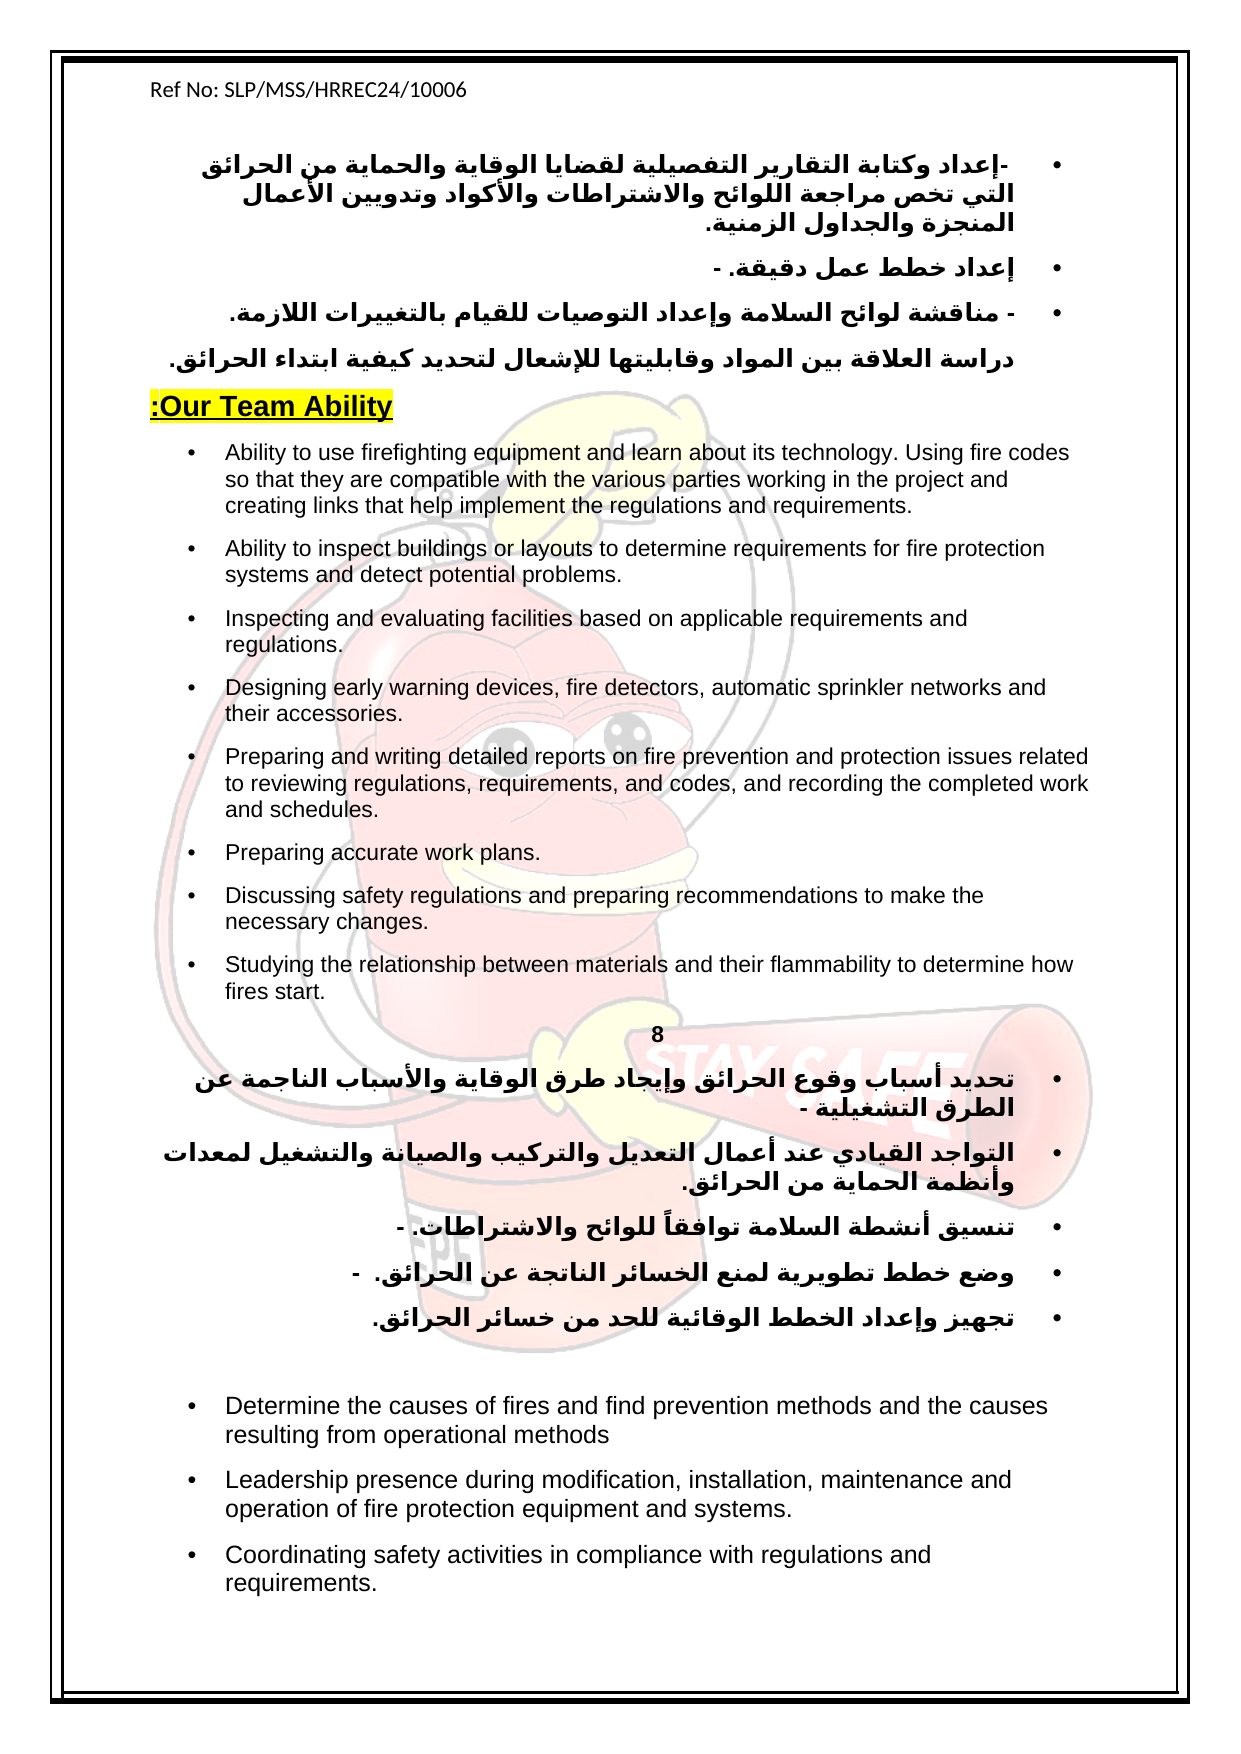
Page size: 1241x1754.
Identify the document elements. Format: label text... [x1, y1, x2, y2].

list وضع خطط تطويرية لمنع الخسائر الناتجة عن الحرائق. - [150, 1257, 1053, 1286]
list Determine the causes of fires and find prevention methods and the causes resulting from operational methods [187, 1391, 1090, 1449]
list Designing early warning devices, fire detectors, automatic sprinkler networks and their accessories. [187, 674, 1090, 727]
list - مناقشة لوائح السلامة وإعداد التوصيات للقيام بالتغييرات اللازمة. [150, 298, 1053, 327]
list Studying the relationship between materials and their flammability to determine how fires start. [187, 951, 1090, 1004]
list Coordinating safety activities in compliance with regulations and requirements. [187, 1540, 1090, 1597]
list Leadership presence during modification, installation, maintenance and operation of fire protection equipment and systems. [187, 1466, 1090, 1523]
list Inspecting and evaluating facilities based on applicable requirements and regulations. [187, 604, 1090, 657]
text Our Team Ability: [393, 389, 1090, 423]
list Preparing and writing detailed reports on fire prevention and protection issues related to reviewing regulations, requirements, and codes, and recording the completed work and schedules. [187, 743, 1090, 822]
list تحديد أسباب وقوع الحرائق وإيجاد طرق الوقاية والأسباب الناجمة عن الطرق التشغيلية - [150, 1064, 1053, 1121]
text 8 [225, 1021, 1090, 1047]
list تنسيق أنشطة السلامة توافقاً للوائح والاشتراطات. - [150, 1212, 1053, 1241]
list Discussing safety regulations and preparing recommendations to make the necessary changes. [187, 882, 1090, 935]
text دراسة العلاقة بين المواد وقابليتها للإشعال لتحديد كيفية ابتداء الحرائق. [150, 344, 1015, 372]
list Ability to inspect buildings or layouts to determine requirements for fire protection systems and detect potential problems. [187, 535, 1090, 588]
list التواجد القيادي عند أعمال التعديل والتركيب والصيانة والتشغيل لمعدات وأنظمة الحماية من الحرائق. [150, 1138, 1053, 1195]
list Ability to use firefighting equipment and learn about its technology. Using fire codes so that they are compatible with the various parties working in the project and creating links that help implement the regulations and requirements. [187, 439, 1090, 518]
list -إعداد وكتابة التقارير التفصيلية لقضايا الوقاية والحماية من الحرائق التي تخص مراجعة اللوائح والاشتراطات والأكواد وتدويين الأعمال المنجزة والجداول الزمنية. [150, 150, 1053, 236]
list تجهيز وإعداد الخطط الوقائية للحد من خسائر الحرائق. [150, 1303, 1053, 1332]
list إعداد خطط عمل دقيقة. - [150, 253, 1053, 282]
list Preparing accurate work plans. [187, 839, 1090, 865]
